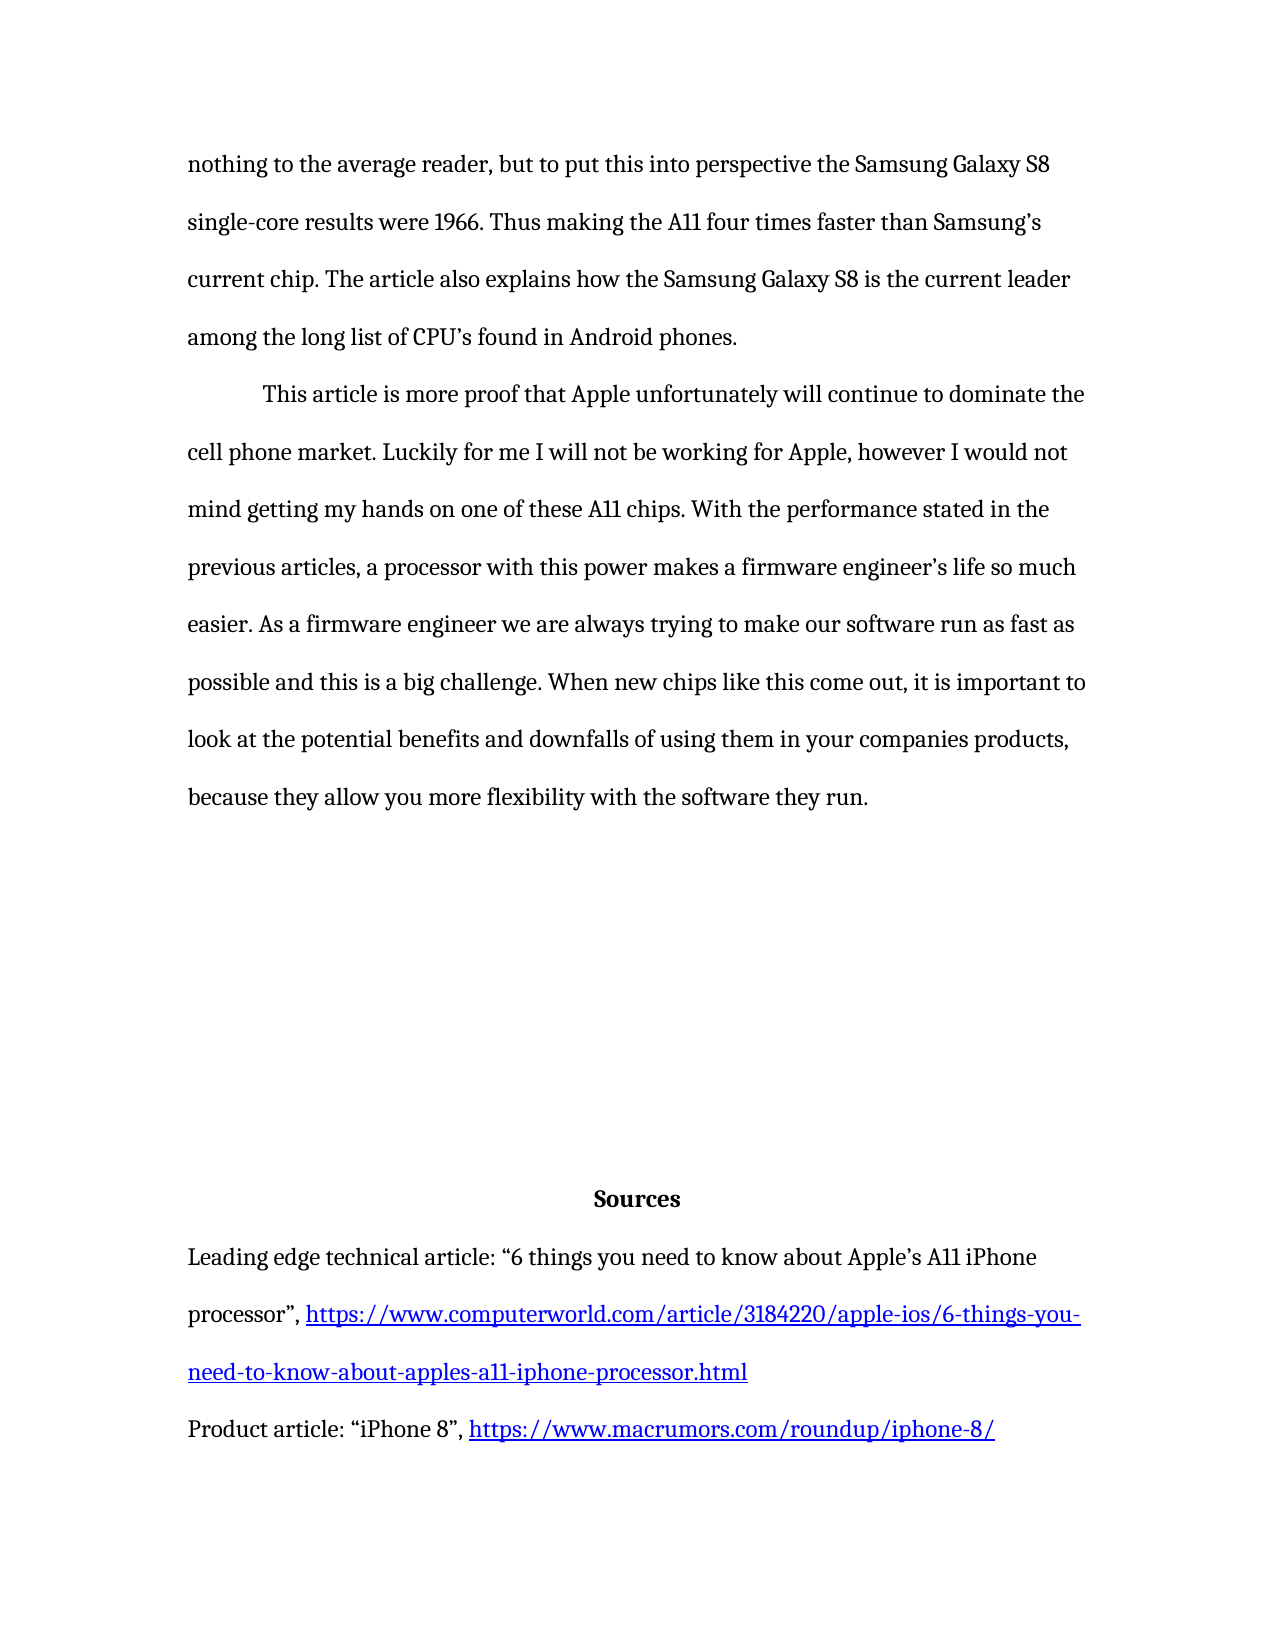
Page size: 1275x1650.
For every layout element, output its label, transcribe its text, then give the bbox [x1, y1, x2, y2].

text Leading edge technical article: “6 things you need to know about Apple’s A11 iPhone processor”, https://www.computerworld.com/article/3184220/apple-ios/6-things-you-need-to-know-about-apples-a11-iphone-processor.html [187, 1242, 1087, 1386]
text Sources [187, 1185, 1087, 1214]
text Product article: “iPhone 8”, https://www.macrumors.com/roundup/iphone-8/ [187, 1415, 1087, 1444]
text This article is more proof that Apple unfortunately will continue to dominate the cell phone market. Luckily for me I will not be working for Apple, however I would not mind getting my hands on one of these A11 chips. With the performance stated in the previous articles, a processor with this power makes a firmware engineer’s life so much easier. As a firmware engineer we are always trying to make our software run as fast as possible and this is a big challenge. When new chips like this come out, it is important to look at the potential benefits and downfalls of using them in your companies products, because they allow you more flexibility with the software they run. [187, 380, 1087, 811]
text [187, 150, 1087, 351]
